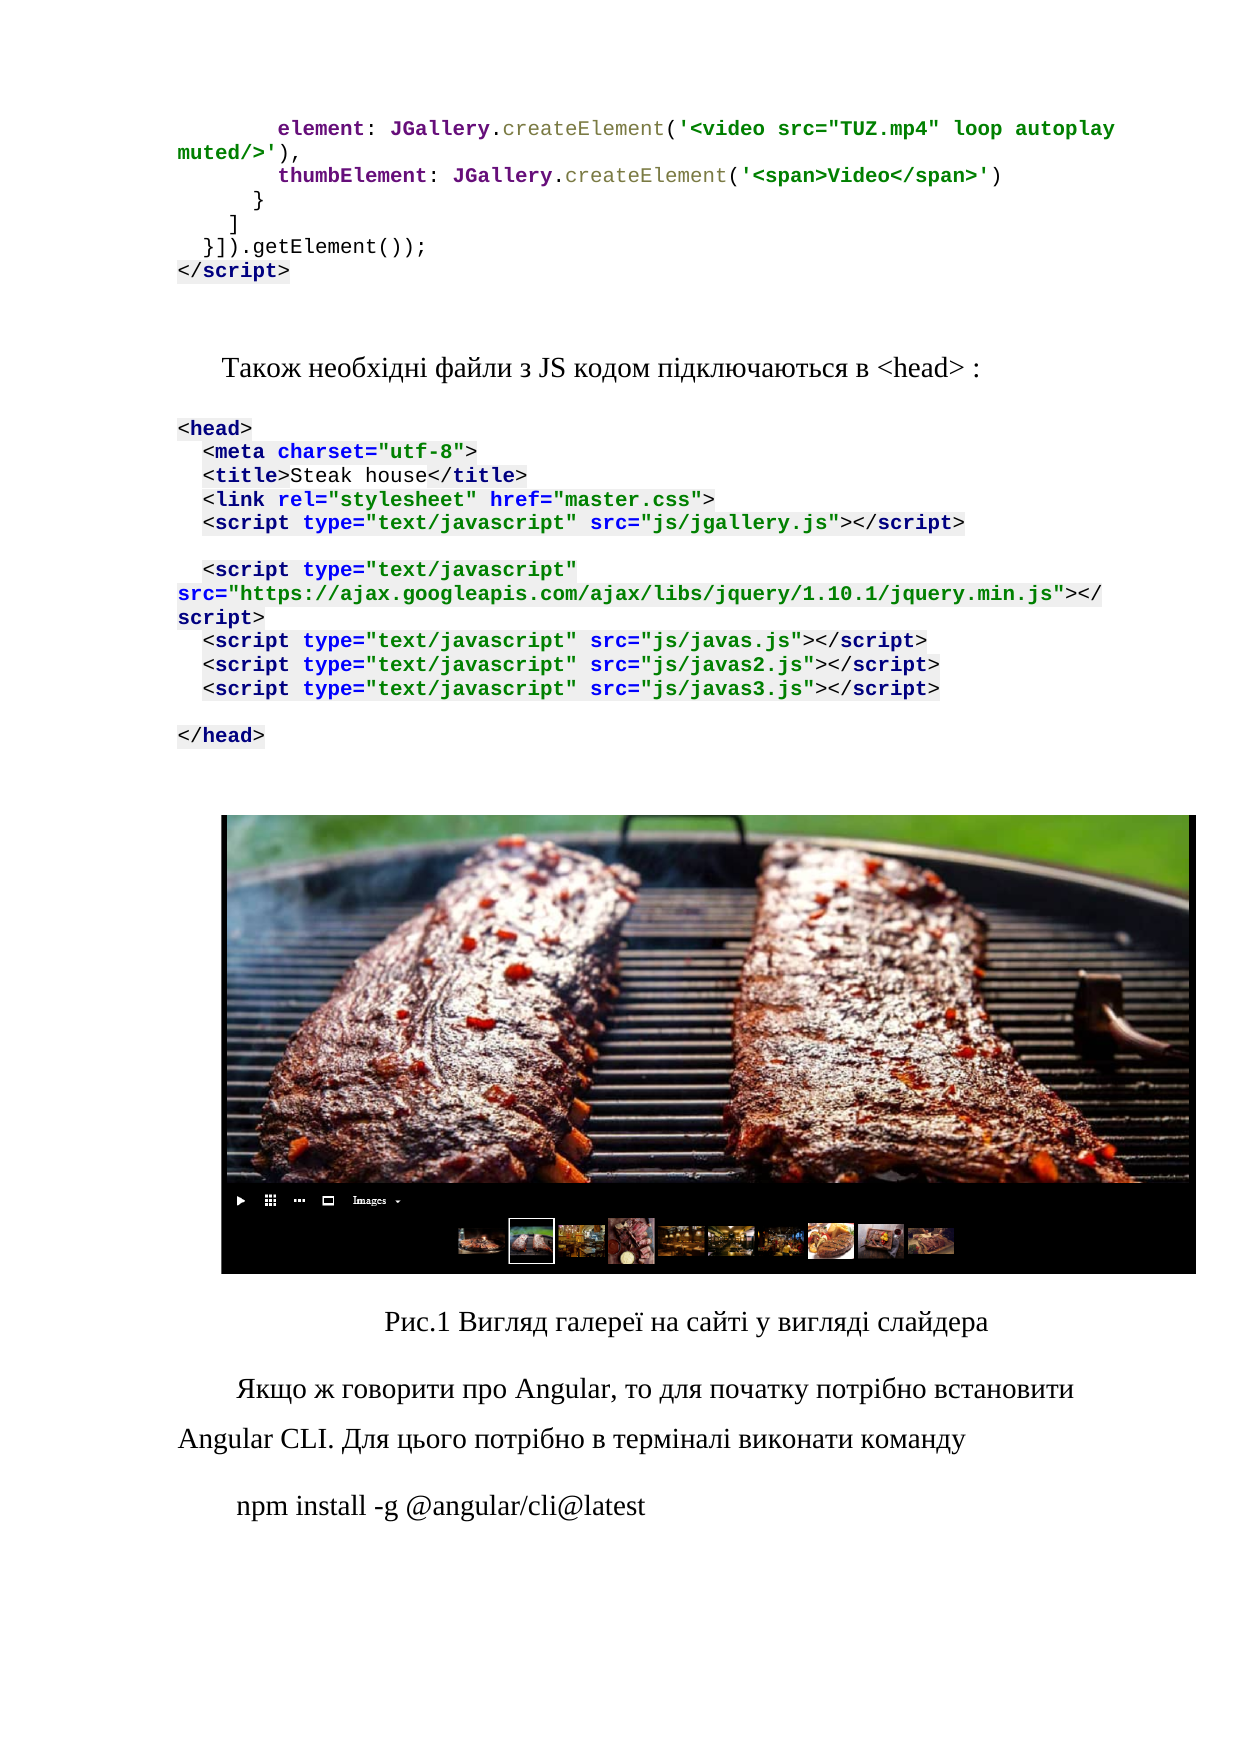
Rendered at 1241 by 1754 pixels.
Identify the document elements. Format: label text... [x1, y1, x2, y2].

text Якщо ж говорити про Angular, то для початку потрібно встановити Angular CLI. Для цього потрібно в терміналі виконати команду [177, 1371, 1152, 1454]
text Також необхідні файли з JS кодом підключаються в <head> : [177, 351, 1152, 384]
text npm install -g @angular/cli@latest [177, 1488, 1152, 1522]
picture [221, 815, 1196, 1274]
text Рис.1 Вигляд галереї на сайті у вигляді слайдера [177, 1304, 1152, 1337]
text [177, 118, 1152, 284]
text <head> <meta charset="utf-8"> <title>Steak house</title> <link rel="stylesheet" href="master.css"> <script type="text/javascript" src="js/jgallery.js"></script> <script type="text/javascript" src="https://ajax.googleapis.com/ajax/libs/jquery/1.10.1/jquery.min.js"></script> <script type="text/javascript" src="js/javas.js"></script> <script type="text/javascript" src="js/javas2.js"></script> <script type="text/javascript" src="js/javas3.js"></script> </head> [177, 418, 1152, 749]
